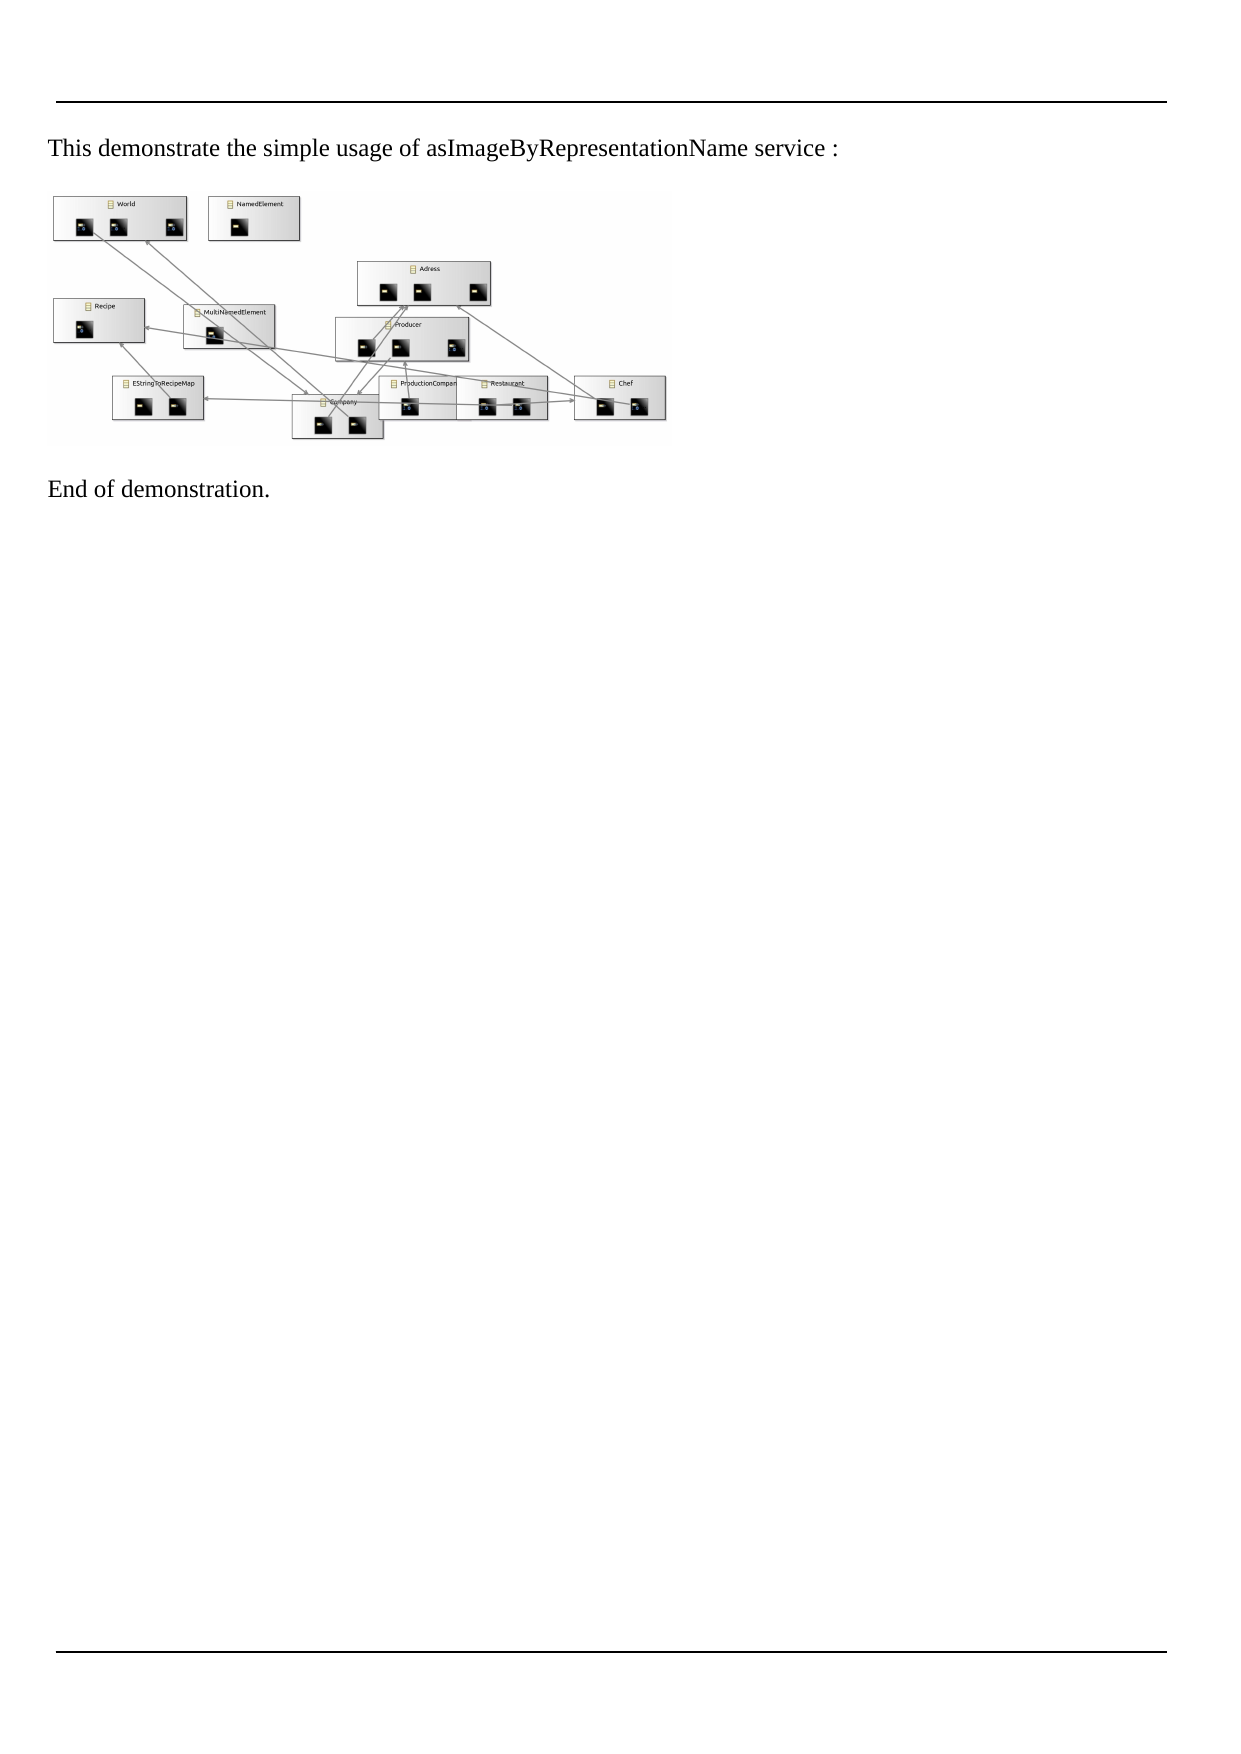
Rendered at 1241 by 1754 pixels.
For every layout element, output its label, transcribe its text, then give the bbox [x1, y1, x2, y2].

picture [47, 191, 673, 446]
text This demonstrate the simple usage of asImageByRepresentationName service : [47, 133, 1175, 162]
text End of demonstration. [47, 474, 1175, 503]
